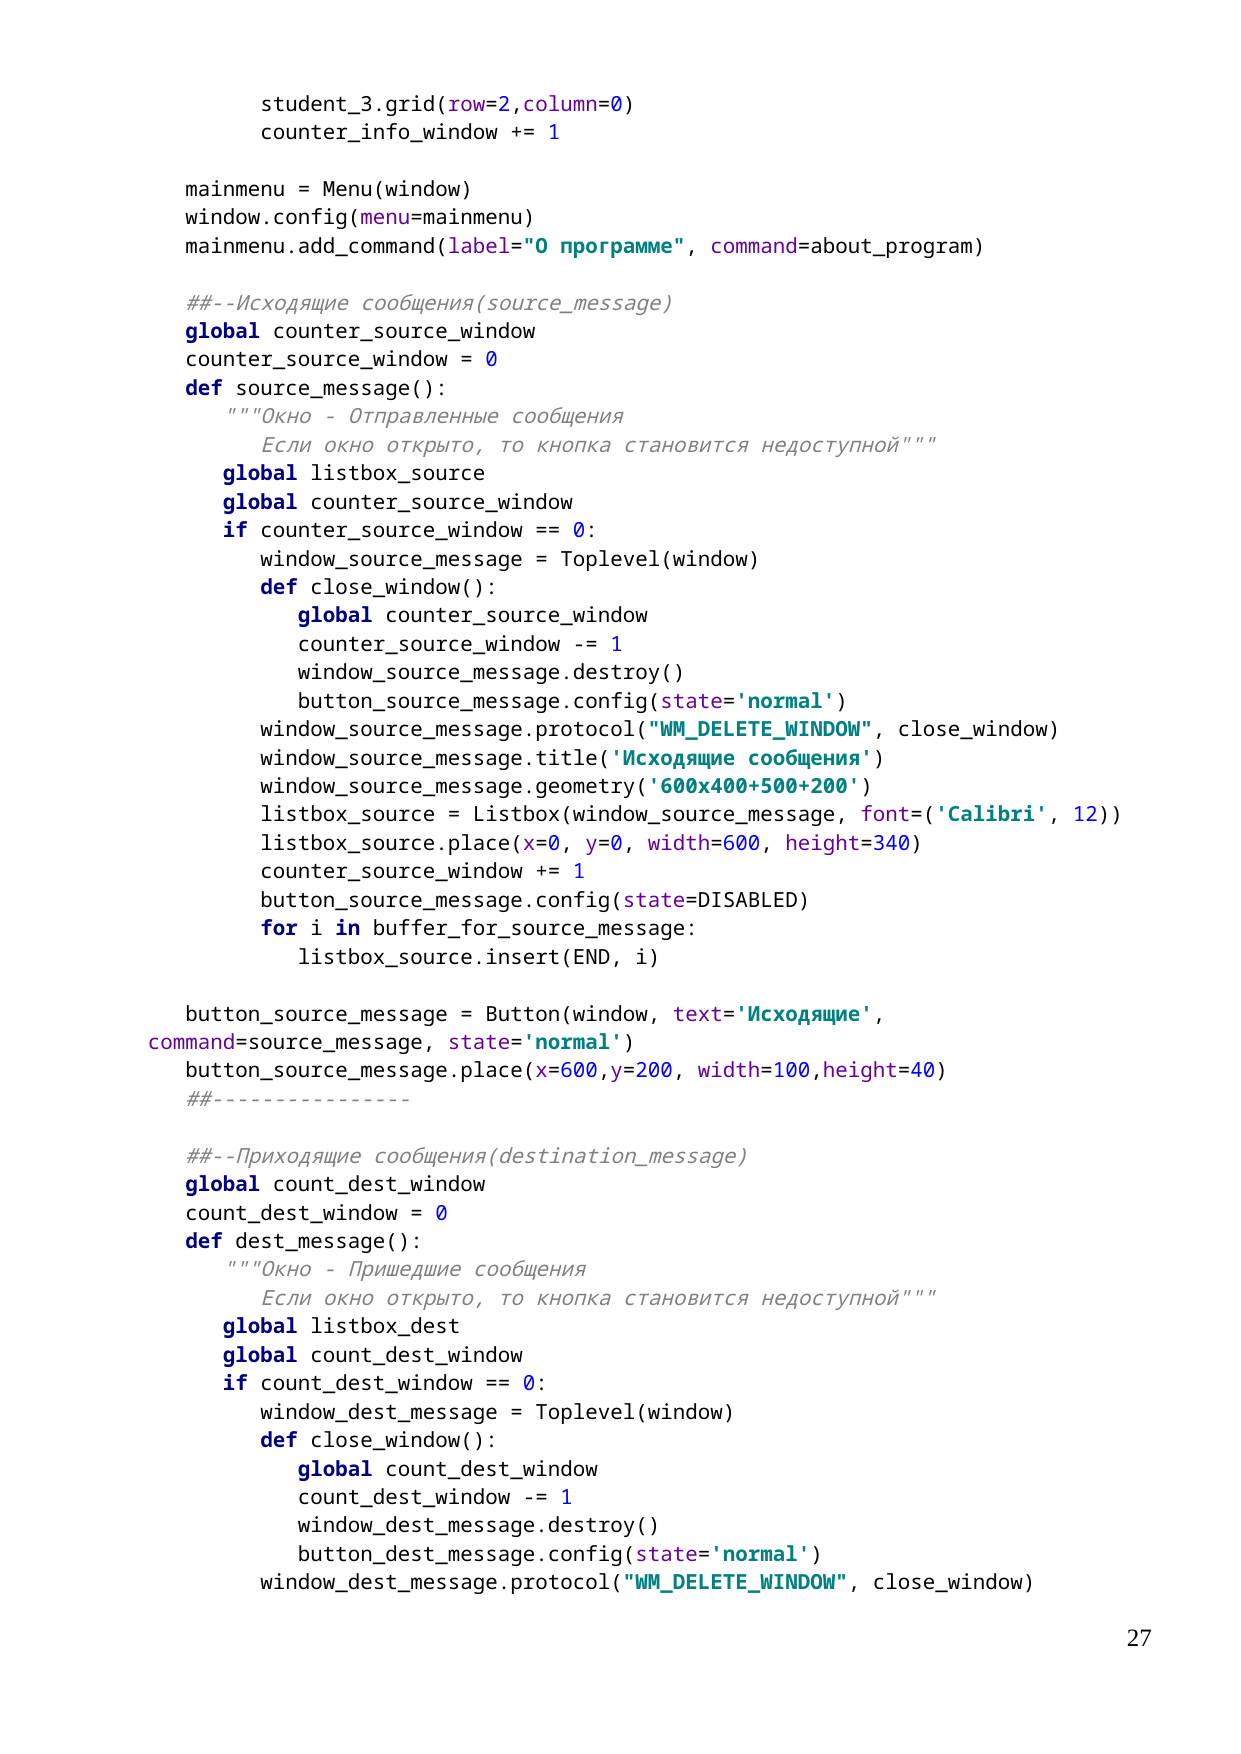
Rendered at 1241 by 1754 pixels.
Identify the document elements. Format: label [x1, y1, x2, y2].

text [148, 89, 1152, 1596]
